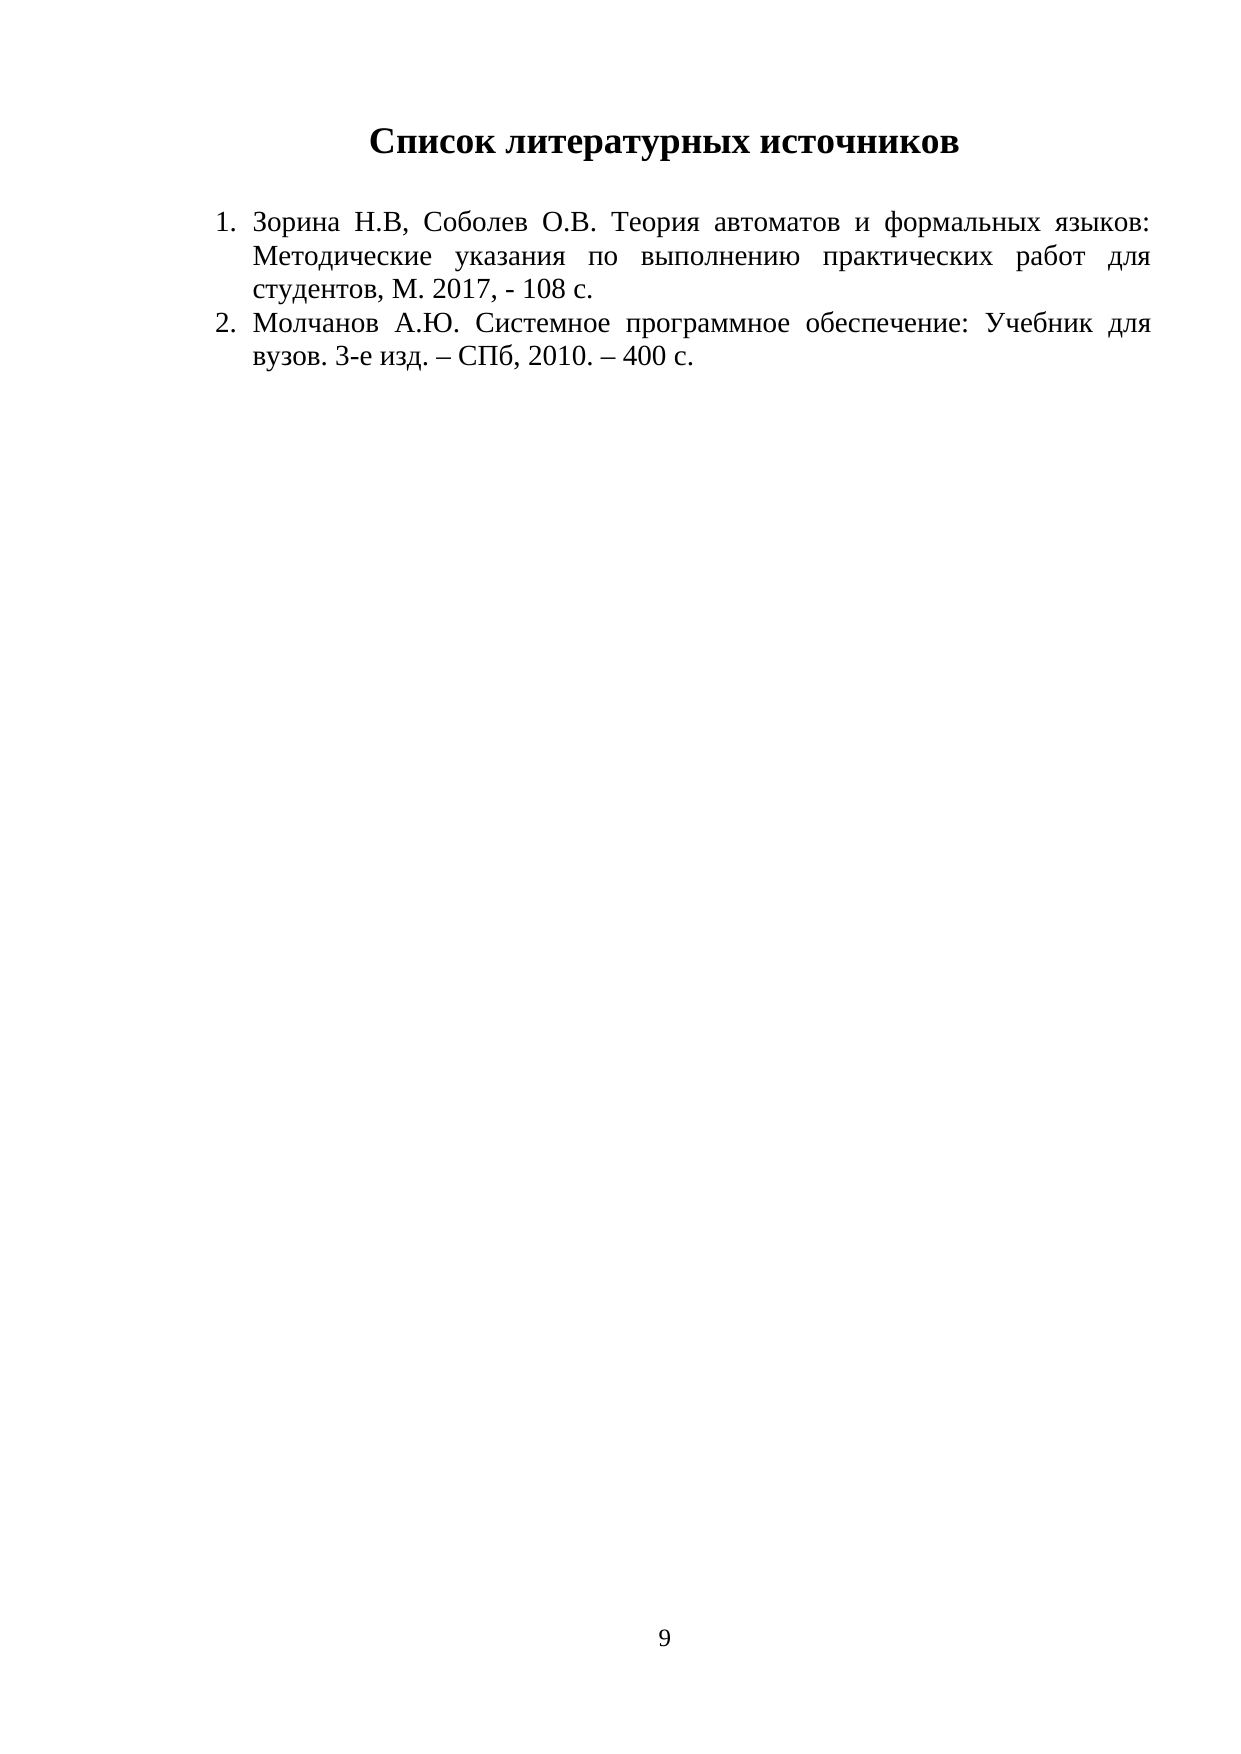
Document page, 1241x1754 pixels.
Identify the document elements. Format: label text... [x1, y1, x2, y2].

text Список литературных источников [177, 118, 1152, 161]
list Молчанов А.Ю. Системное программное обеспечение: Учебник для вузов. 3-е изд. – СПб, 2010. – 400 с. [215, 305, 1152, 372]
list Зорина Н.В, Соболев О.В. Теория автоматов и формальных языков: Методические указания по выполнению практических работ для студентов, М. 2017, - 108 с. [215, 204, 1152, 305]
